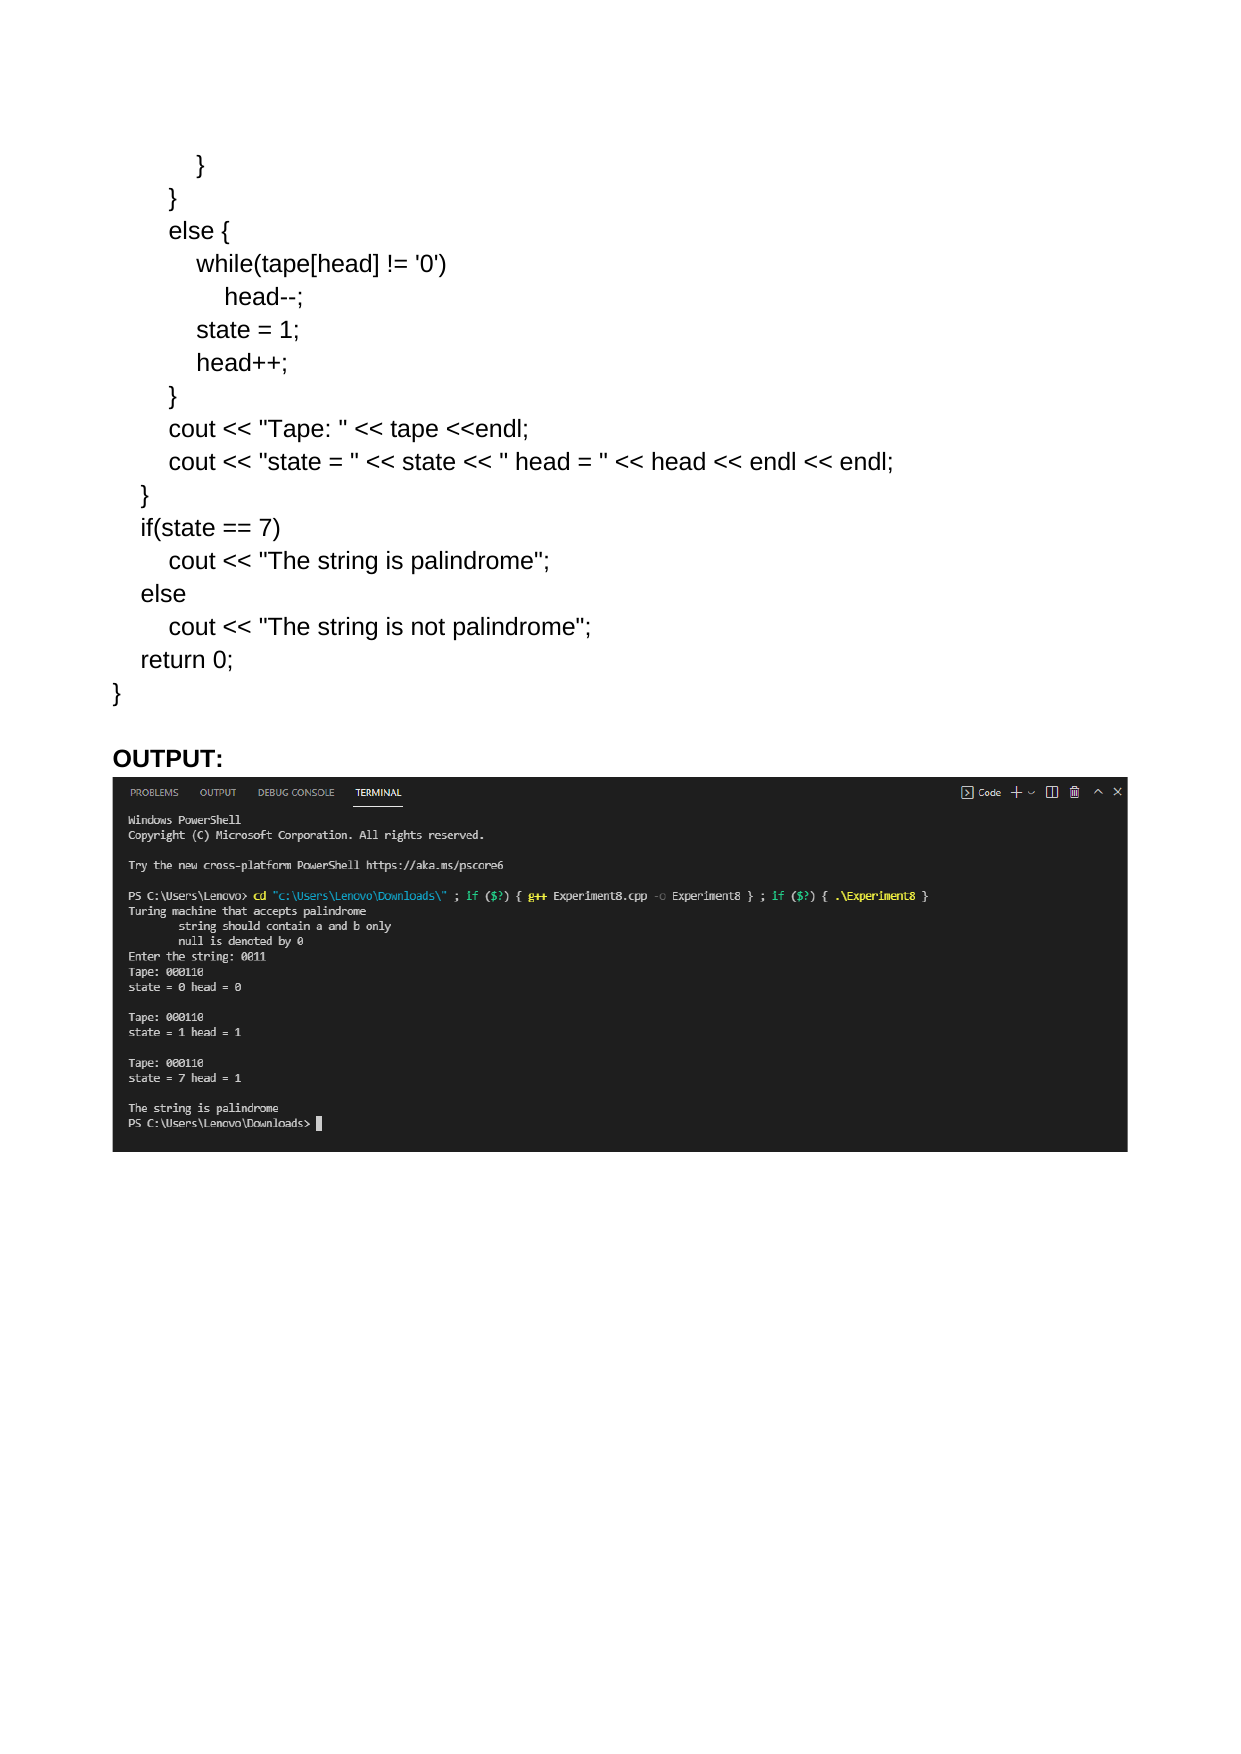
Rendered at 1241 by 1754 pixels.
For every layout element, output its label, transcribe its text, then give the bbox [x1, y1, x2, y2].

text cout << "The string is not palindrome"; [112, 612, 1128, 641]
text head++; [112, 348, 1128, 377]
text else [112, 579, 1128, 608]
text else { [112, 216, 1128, 245]
text } [112, 183, 1128, 212]
text } [112, 381, 1128, 410]
text state = 1; [112, 315, 1128, 344]
text } [112, 480, 1128, 509]
text return 0; [112, 645, 1128, 674]
text cout << "The string is palindrome"; [112, 546, 1128, 575]
text OUTPUT: [112, 744, 1128, 773]
text if(state == 7) [112, 513, 1128, 542]
text } [112, 678, 1128, 707]
text head--; [112, 282, 1128, 311]
text while(tape[head] != '0') [112, 249, 1128, 278]
text } [112, 150, 1128, 179]
text cout << "Tape: " << tape <<endl; [112, 414, 1128, 443]
picture [112, 777, 1128, 1152]
text cout << "state = " << state << " head = " << head << endl << endl; [112, 447, 1128, 476]
